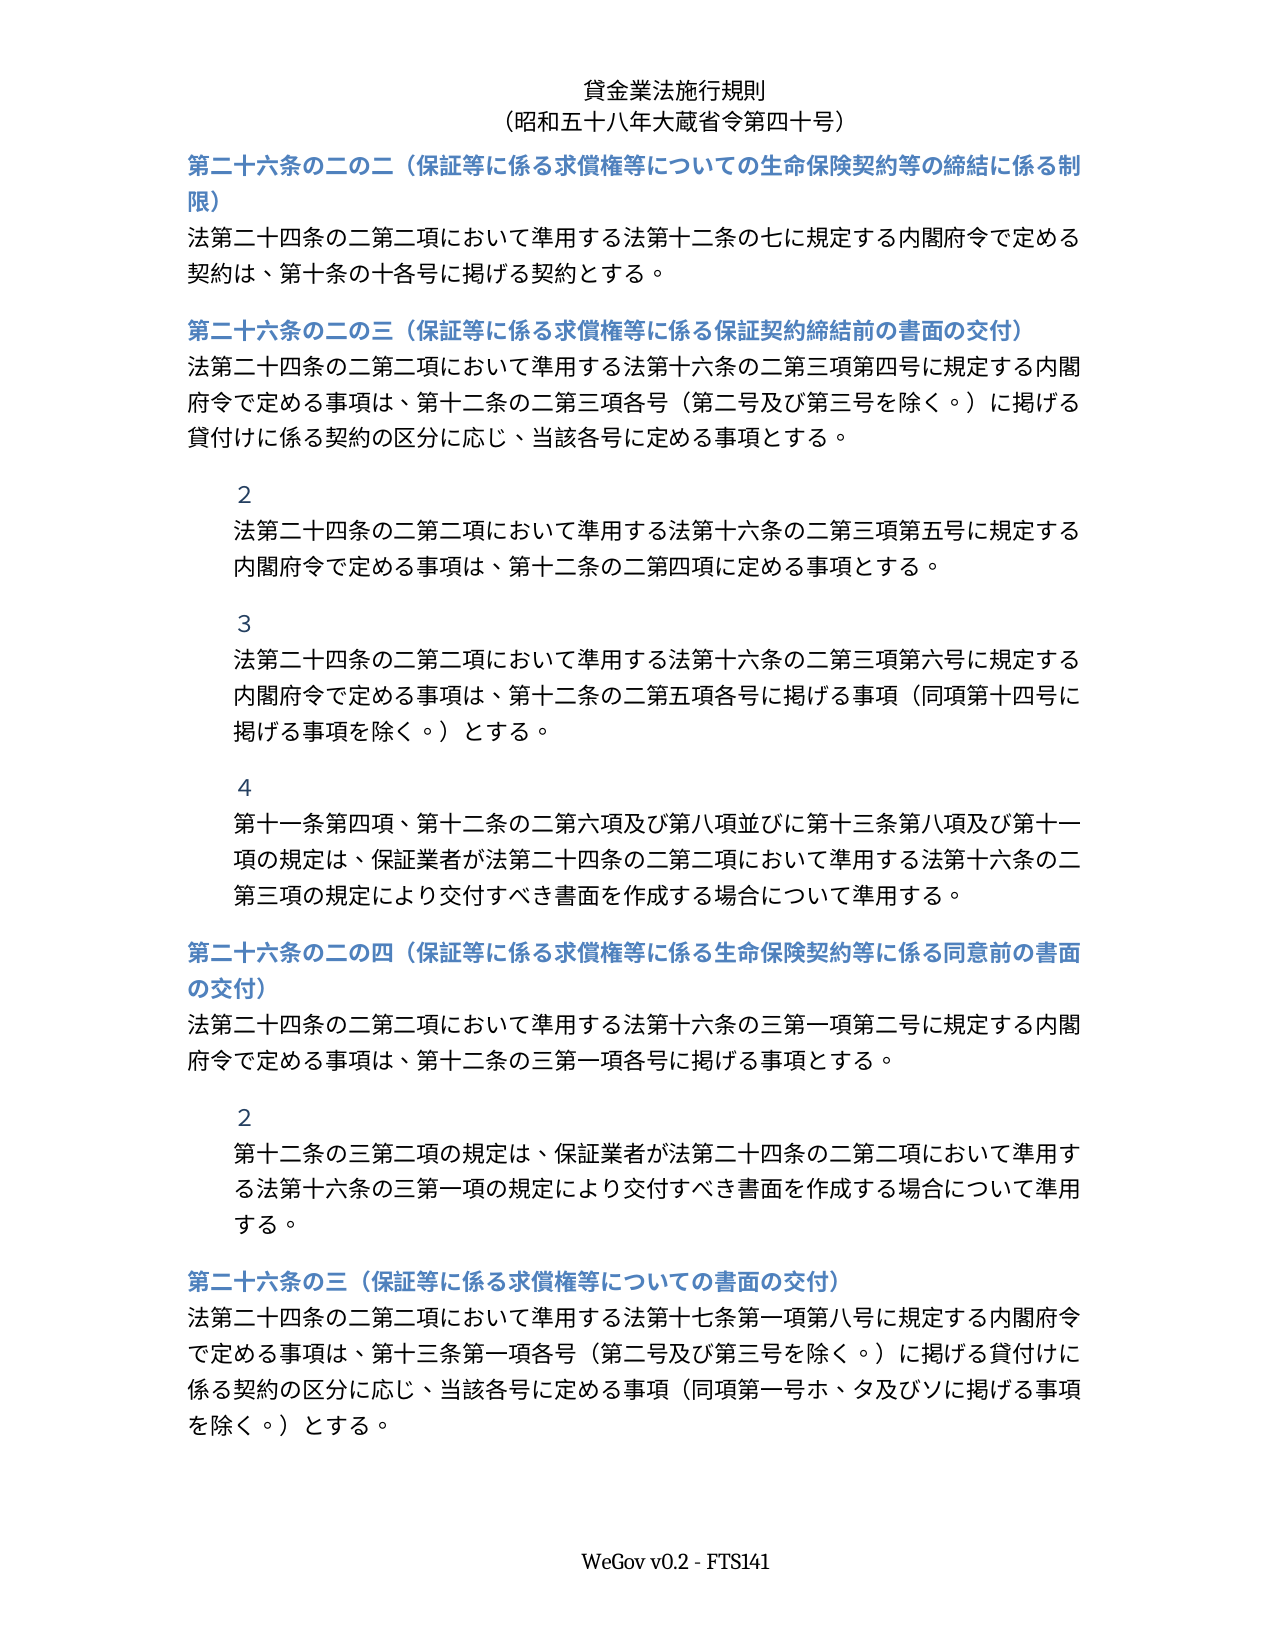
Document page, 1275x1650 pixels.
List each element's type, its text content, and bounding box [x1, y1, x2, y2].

text 法第二十四条の二第二項において準用する法第十六条の二第三項第五号に規定する内閣府令で定める事項は、第十二条の二第四項に定める事項とする。 [233, 515, 1087, 582]
subtitle ４ [233, 772, 1087, 804]
subtitle ３ [233, 608, 1087, 639]
subtitle 第二十六条の二の二（保証等に係る求償権等についての生命保険契約等の締結に係る制限） [187, 150, 1087, 217]
subtitle 第二十六条の二の四（保証等に係る求償権等に係る生命保険契約等に係る同意前の書面の交付） [187, 937, 1087, 1004]
subtitle ２ [233, 1102, 1087, 1133]
text 第十二条の三第二項の規定は、保証業者が法第二十四条の二第二項において準用する法第十六条の三第一項の規定により交付すべき書面を作成する場合について準用する。 [233, 1137, 1087, 1241]
subtitle ２ [233, 479, 1087, 510]
subtitle 第二十六条の二の三（保証等に係る求償権等に係る保証契約締結前の書面の交付） [187, 314, 1087, 346]
text 法第二十四条の二第二項において準用する法第十二条の七に規定する内閣府令で定める契約は、第十条の十各号に掲げる契約とする。 [187, 222, 1087, 289]
text 法第二十四条の二第二項において準用する法第十六条の三第一項第二号に規定する内閣府令で定める事項は、第十二条の三第一項各号に掲げる事項とする。 [187, 1009, 1087, 1076]
text 法第二十四条の二第二項において準用する法第十七条第一項第八号に規定する内閣府令で定める事項は、第十三条第一項各号（第二号及び第三号を除く。）に掲げる貸付けに係る契約の区分に応じ、当該各号に定める事項（同項第一号ホ、タ及びソに掲げる事項を除く。）とする。 [187, 1302, 1087, 1441]
text 第十一条第四項、第十二条の二第六項及び第八項並びに第十三条第八項及び第十一項の規定は、保証業者が法第二十四条の二第二項において準用する法第十六条の二第三項の規定により交付すべき書面を作成する場合について準用する。 [233, 808, 1087, 911]
subtitle 第二十六条の三（保証等に係る求償権等についての書面の交付） [187, 1266, 1087, 1297]
text 法第二十四条の二第二項において準用する法第十六条の二第三項第四号に規定する内閣府令で定める事項は、第十二条の二第三項各号（第二号及び第三号を除く。）に掲げる貸付けに係る契約の区分に応じ、当該各号に定める事項とする。 [187, 351, 1087, 454]
text 法第二十四条の二第二項において準用する法第十六条の二第三項第六号に規定する内閣府令で定める事項は、第十二条の二第五項各号に掲げる事項（同項第十四号に掲げる事項を除く。）とする。 [233, 644, 1087, 747]
